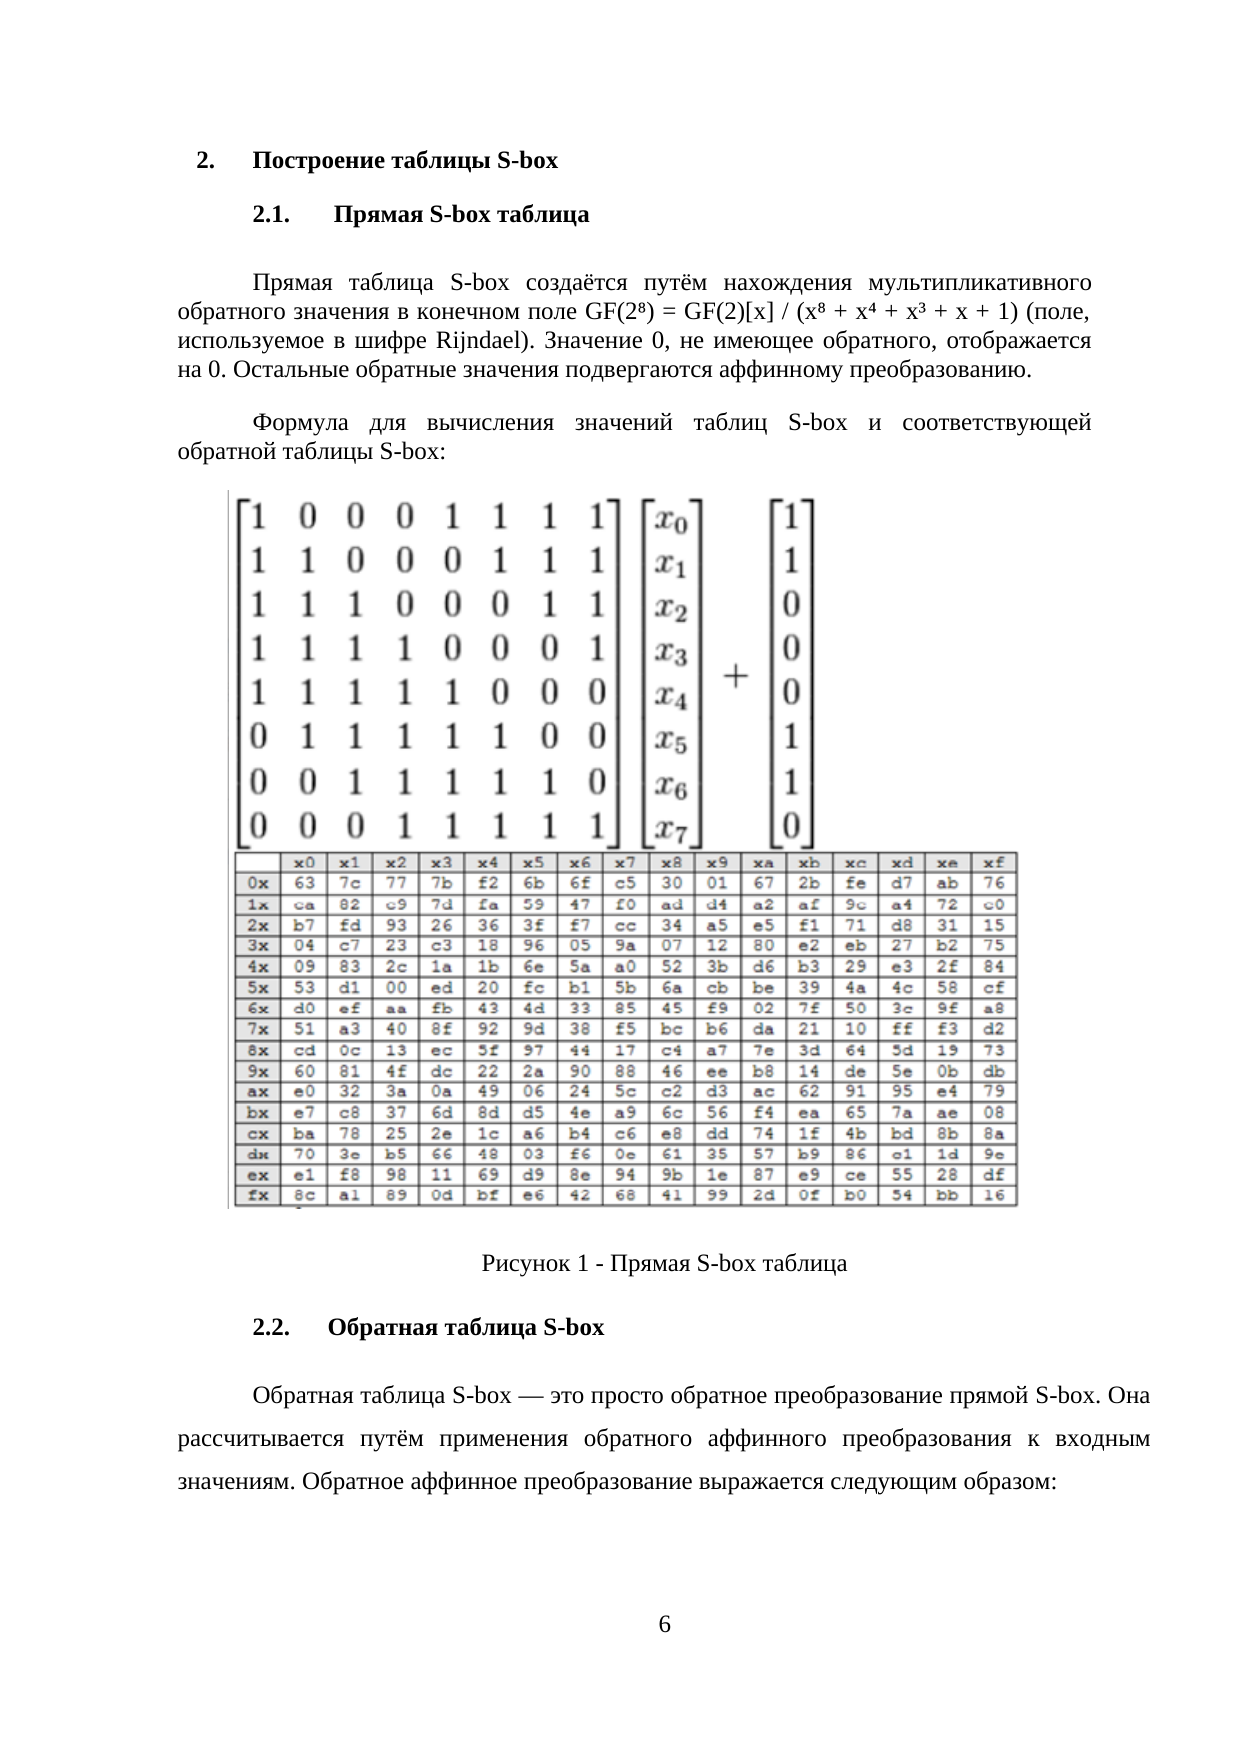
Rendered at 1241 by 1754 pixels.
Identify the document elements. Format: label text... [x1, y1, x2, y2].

text Рисунок 1 - Прямая S-box таблица [177, 1248, 1152, 1277]
picture [227, 490, 1042, 1209]
text Обратная таблица S-box — это просто обратное преобразование прямой S-box. Она рассчитывается путём применения обратного аффинного преобразования к входным значениям. Обратное аффинное преобразование выражается следующим образом: [177, 1380, 1152, 1495]
subtitle Обратная таблица S-box [290, 1312, 1093, 1341]
text Формула для вычисления значений таблиц S-box и соответствующей обратной таблицы S-box: [177, 407, 1093, 465]
subtitle Построение таблицы S-box [215, 146, 1093, 174]
text Прямая таблица S-box создаётся путём нахождения мультипликативного обратного значения в конечном поле GF(2⁸) = GF(2)[x] / (x⁸ + x⁴ + x³ + x + 1) (поле, используемое в шифре Rijndael). Значение 0, не имеющее обратного, отображается на 0. Остальные обратные значения подвергаются аффинному преобразованию. [177, 267, 1093, 382]
subtitle Прямая S-box таблица [290, 199, 1093, 228]
